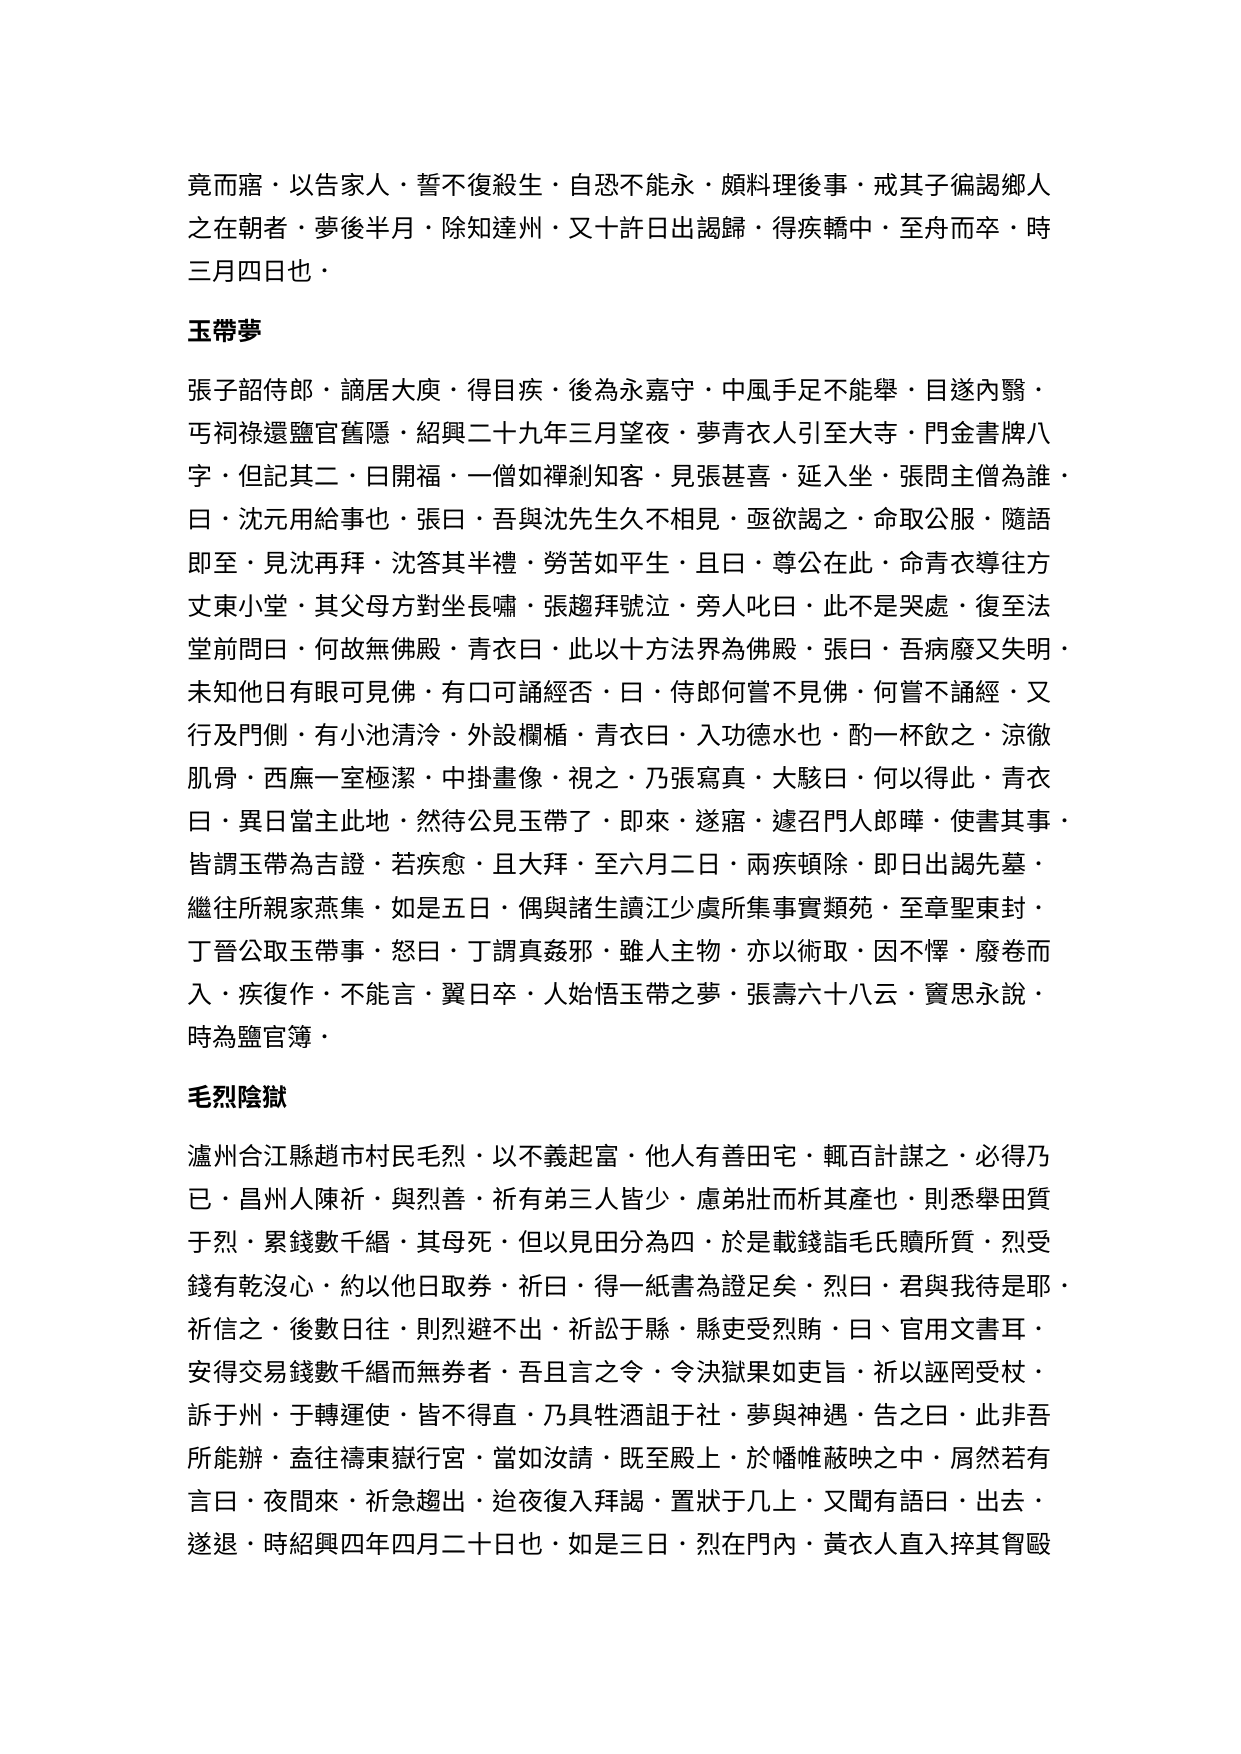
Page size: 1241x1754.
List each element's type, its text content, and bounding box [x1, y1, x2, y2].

text 毛烈陰獄 [187, 1076, 1053, 1114]
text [187, 1136, 1053, 1562]
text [187, 164, 1053, 288]
text 張子韶侍郎．謫居大庾．得目疾．後為永嘉守．中風手足不能舉．目遂內翳．丐祠祿還鹽官舊隱．紹興二十九年三月望夜．夢青衣人引至大寺．門金書牌八字．但記其二．曰開福．一僧如禪剎知客．見張甚喜．延入坐．張問主僧為誰．曰．沈元用給事也．張曰．吾與沈先生久不相見．亟欲謁之．命取公服．隨語即至．見沈再拜．沈答其半禮．勞苦如平生．且曰．尊公在此．命青衣導往方丈東小堂．其父母方對坐長嘯．張趨拜號泣．旁人叱曰．此不是哭處．復至法堂前問曰．何故無佛殿．青衣曰．此以十方法界為佛殿．張曰．吾病廢又失明．未知他日有眼可見佛．有口可誦經否．曰．侍郎何嘗不見佛．何嘗不誦經．又行及門側．有小池清泠．外設欄楯．青衣曰．入功德水也．酌一杯飲之．涼徹肌骨．西廡一室極潔．中掛畫像．視之．乃張寫真．大駭曰．何以得此．青衣曰．異日當主此地．然待公見玉帶了．即來．遂寤．遽召門人郎曄．使書其事．皆謂玉帶為吉證．若疾愈．且大拜．至六月二日．兩疾頓除．即日出謁先墓．繼往所親家燕集．如是五日．偶與諸生讀江少虞所集事實類苑．至章聖東封．丁晉公取玉帶事．怒曰．丁謂真姦邪．雖人主物．亦以術取．因不懌．廢卷而入．疾復作．不能言．翼日卒．人始悟玉帶之夢．張壽六十八云．竇思永說．時為鹽官簿． [187, 370, 1053, 1054]
text 玉帶夢 [187, 310, 1053, 348]
